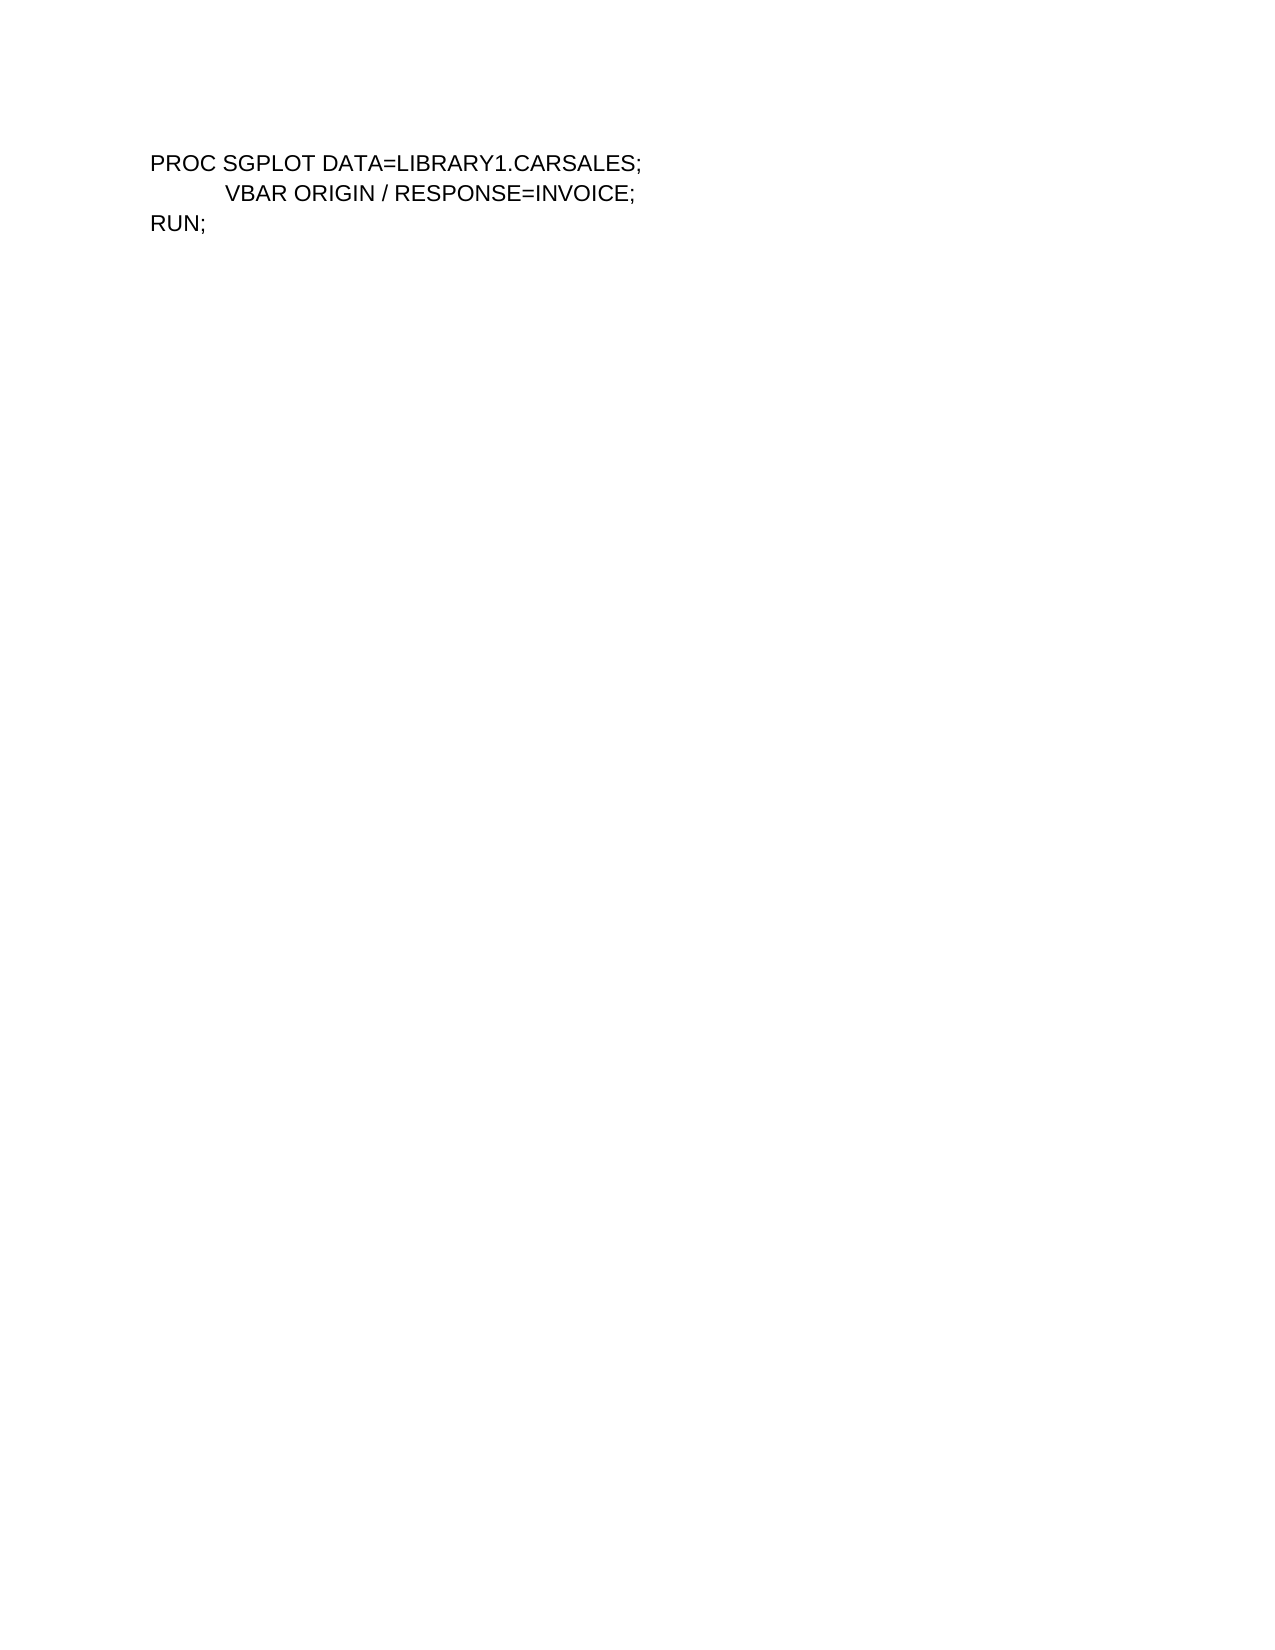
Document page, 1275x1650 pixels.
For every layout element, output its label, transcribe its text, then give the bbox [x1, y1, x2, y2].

text RUN; [150, 210, 1125, 237]
text PROC SGPLOT DATA=LIBRARY1.CARSALES; [150, 150, 1125, 176]
text VBAR ORIGIN / RESPONSE=INVOICE; [150, 180, 1125, 207]
